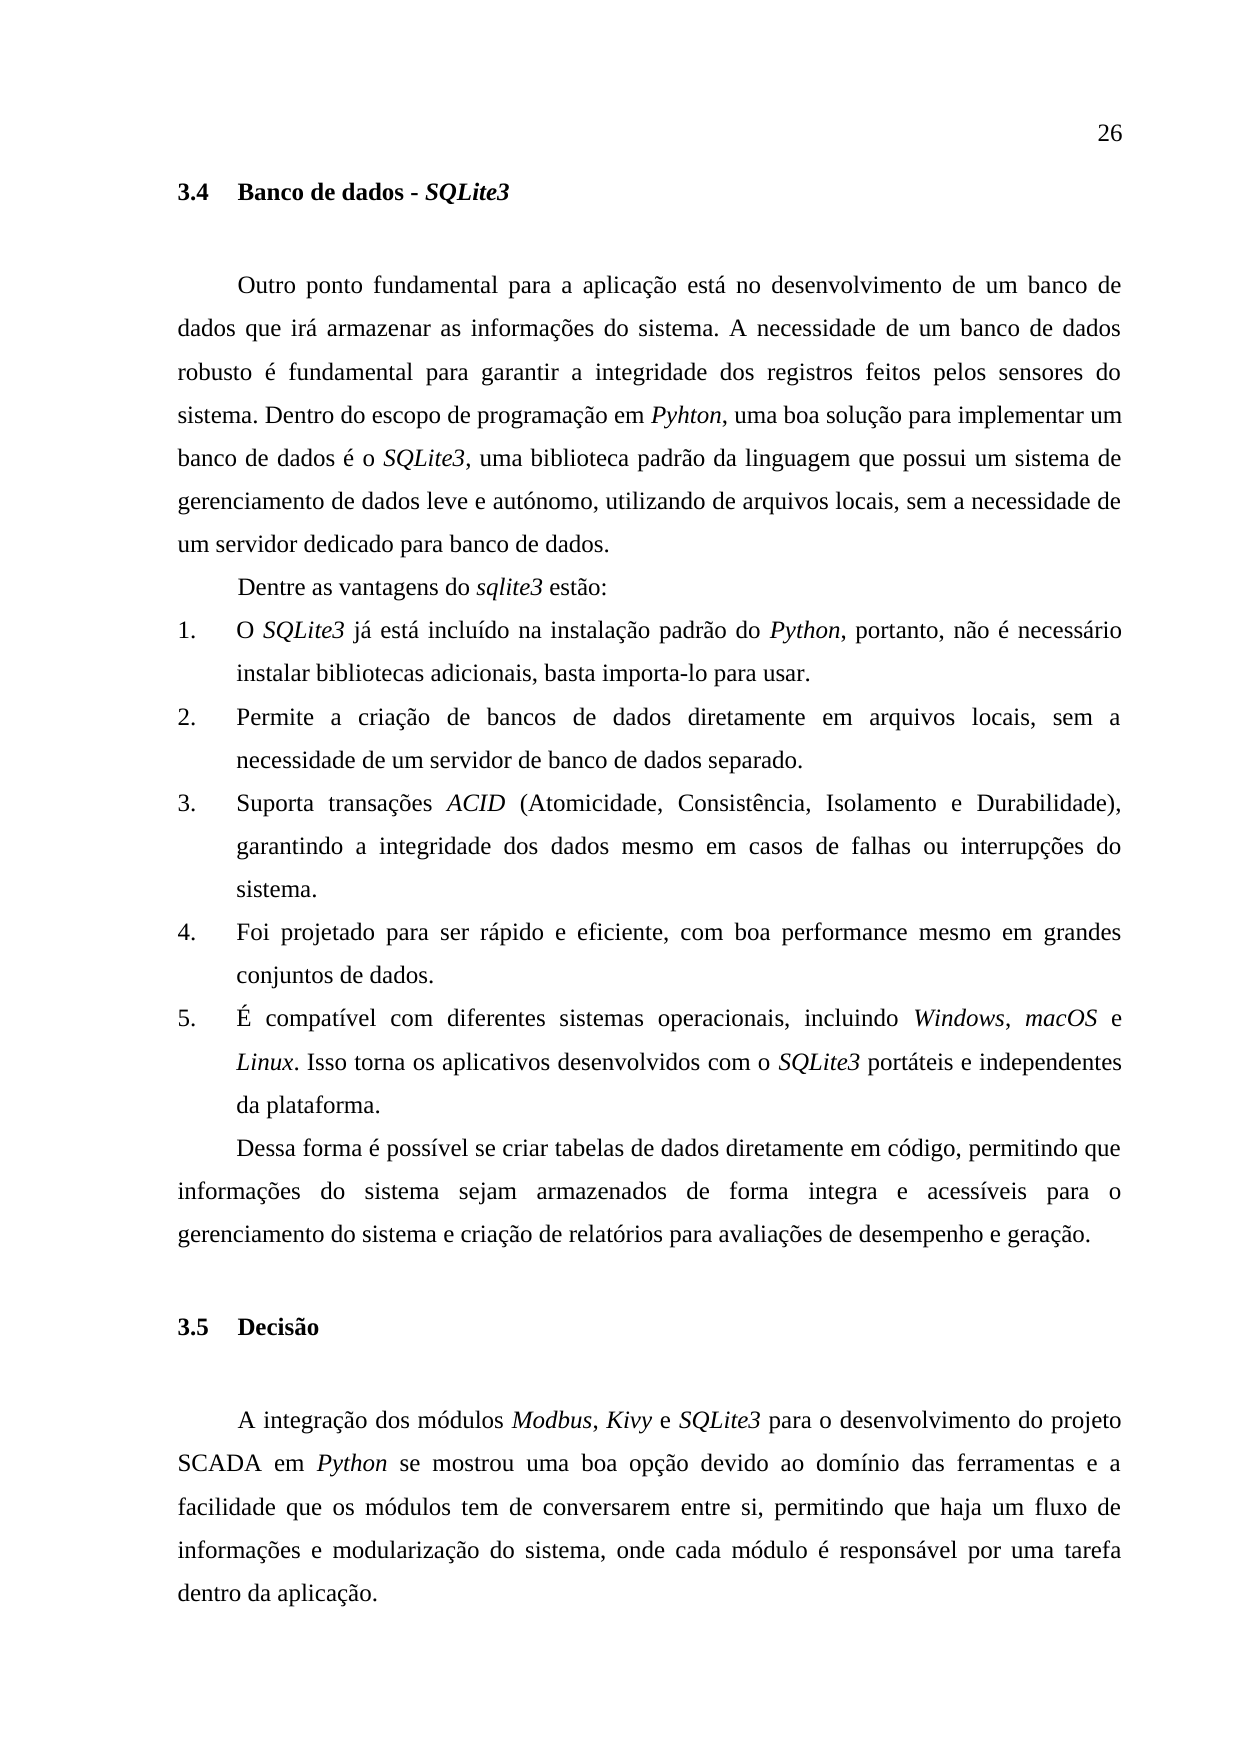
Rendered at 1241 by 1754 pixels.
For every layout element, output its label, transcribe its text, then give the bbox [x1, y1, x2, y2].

list Foi projetado para ser rápido e eficiente, com boa performance mesmo em grandes conjuntos de dados. [177, 917, 1122, 989]
text Dentre as vantagens do sqlite3 estão: [177, 572, 1122, 601]
text Outro ponto fundamental para a aplicação está no desenvolvimento de um banco de dados que irá armazenar as informações do sistema. A necessidade de um banco de dados robusto é fundamental para garantir a integridade dos registros feitos pelos sensores do sistema. Dentro do escopo de programação em Pyhton, uma boa solução para implementar um banco de dados é o SQLite3, uma biblioteca padrão da linguagem que possui um sistema de gerenciamento de dados leve e autónomo, utilizando de arquivos locais, sem a necessidade de um servidor dedicado para banco de dados. [177, 270, 1122, 558]
text Dessa forma é possível se criar tabelas de dados diretamente em código, permitindo que informações do sistema sejam armazenados de forma integra e acessíveis para o gerenciamento do sistema e criação de relatórios para avaliações de desempenho e geração. [177, 1133, 1122, 1248]
text A integração dos módulos Modbus, Kivy e SQLite3 para o desenvolvimento do projeto SCADA em Python se mostrou uma boa opção devido ao domínio das ferramentas e a facilidade que os módulos tem de conversarem entre si, permitindo que haja um fluxo de informações e modularização do sistema, onde cada módulo é responsável por uma tarefa dentro da aplicação. [177, 1405, 1122, 1607]
subtitle Banco de dados - SQLite3 [177, 177, 1122, 206]
list Suporta transações ACID (Atomicidade, Consistência, Isolamento e Durabilidade), garantindo a integridade dos dados mesmo em casos de falhas ou interrupções do sistema. [177, 788, 1122, 903]
subtitle Decisão [177, 1312, 1122, 1341]
list Permite a criação de bancos de dados diretamente em arquivos locais, sem a necessidade de um servidor de banco de dados separado. [177, 702, 1122, 773]
list É compatível com diferentes sistemas operacionais, incluindo Windows, macOS e Linux. Isso torna os aplicativos desenvolvidos com o SQLite3 portáteis e independentes da plataforma. [177, 1003, 1122, 1118]
list O SQLite3 já está incluído na instalação padrão do Python, portanto, não é necessário instalar bibliotecas adicionais, basta importa-lo para usar. [177, 615, 1122, 687]
